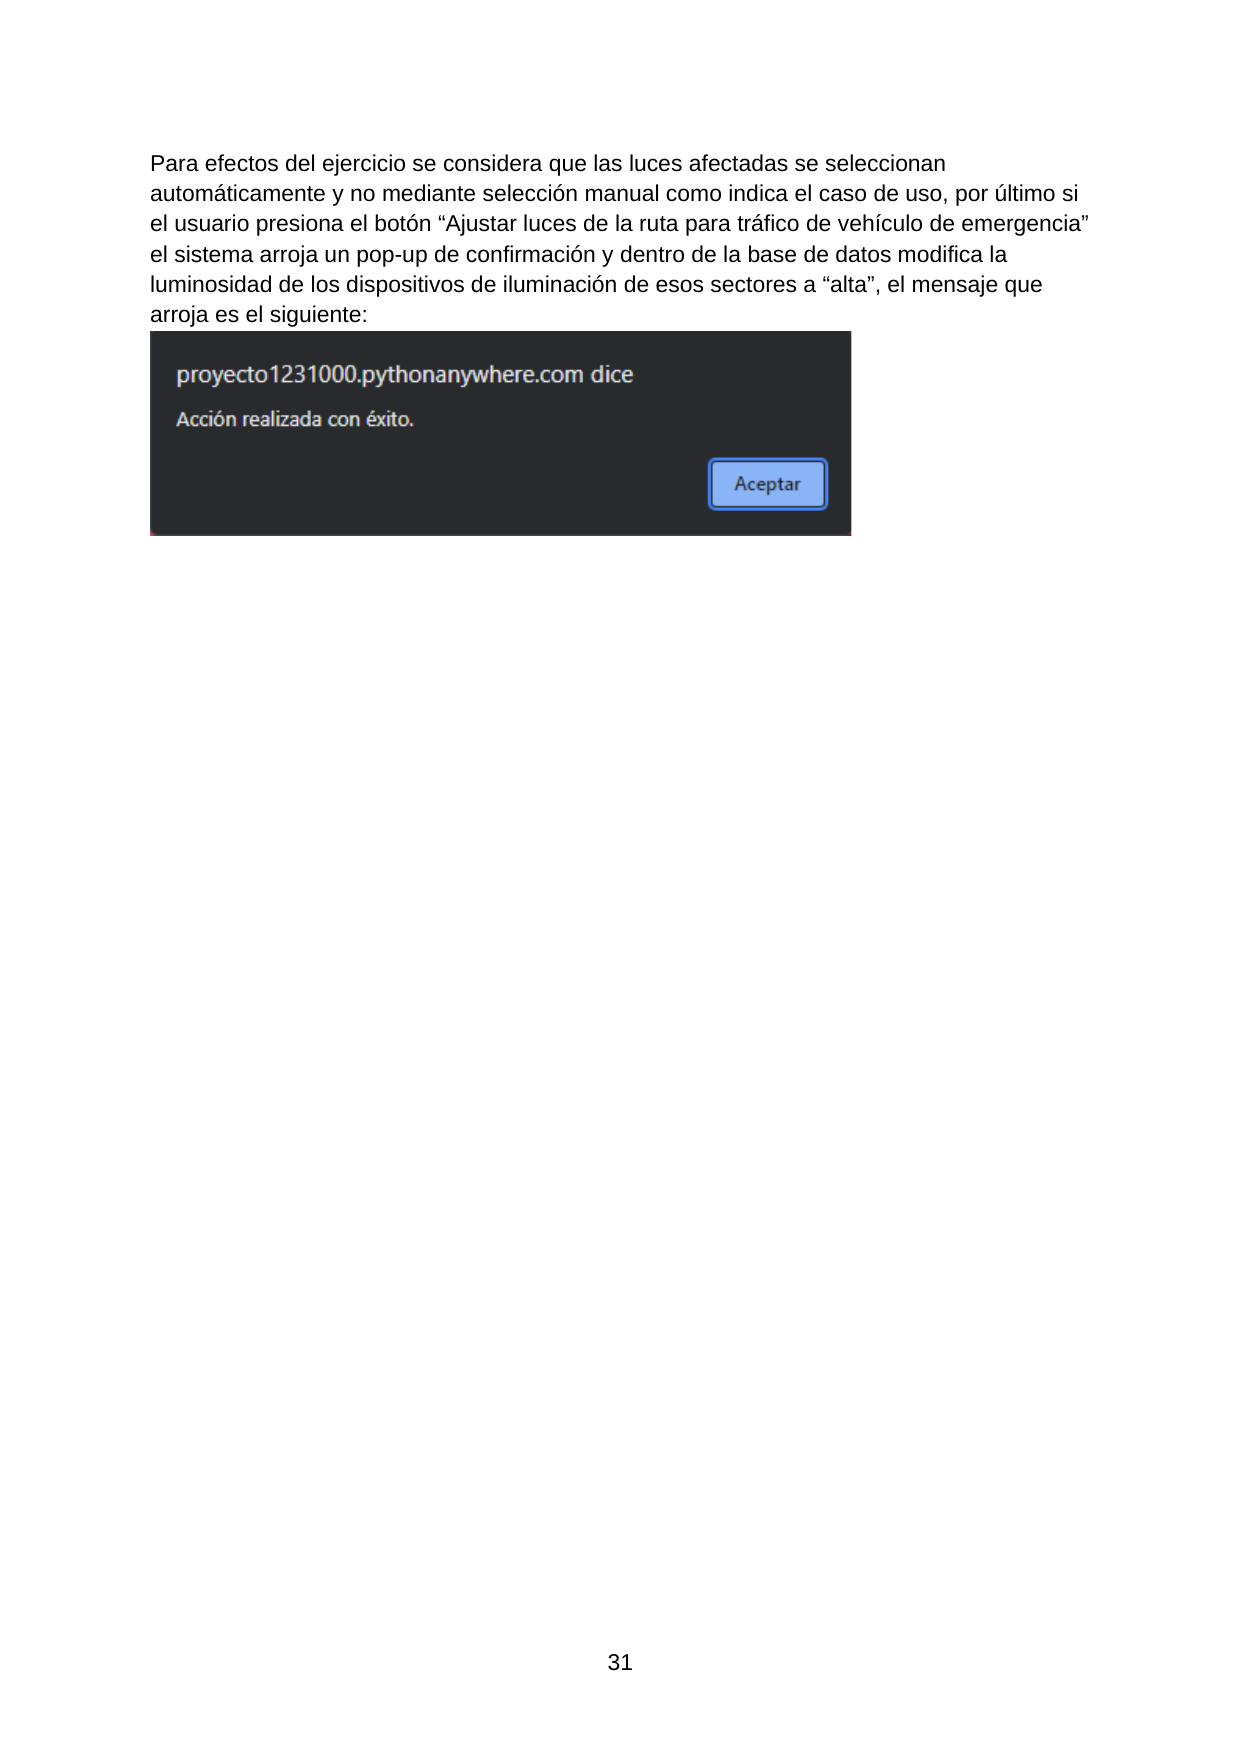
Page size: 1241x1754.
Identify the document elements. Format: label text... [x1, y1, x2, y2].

text Para efectos del ejercicio se considera que las luces afectadas se seleccionan automáticamente y no mediante selección manual como indica el caso de uso, por último si el usuario presiona el botón “Ajustar luces de la ruta para tráfico de vehículo de emergencia” el sistema arroja un pop-up de confirmación y dentro de la base de datos modifica la luminosidad de los dispositivos de iluminación de esos sectores a “alta”, el mensaje que arroja es el siguiente: [150, 150, 1090, 327]
picture [150, 331, 852, 536]
